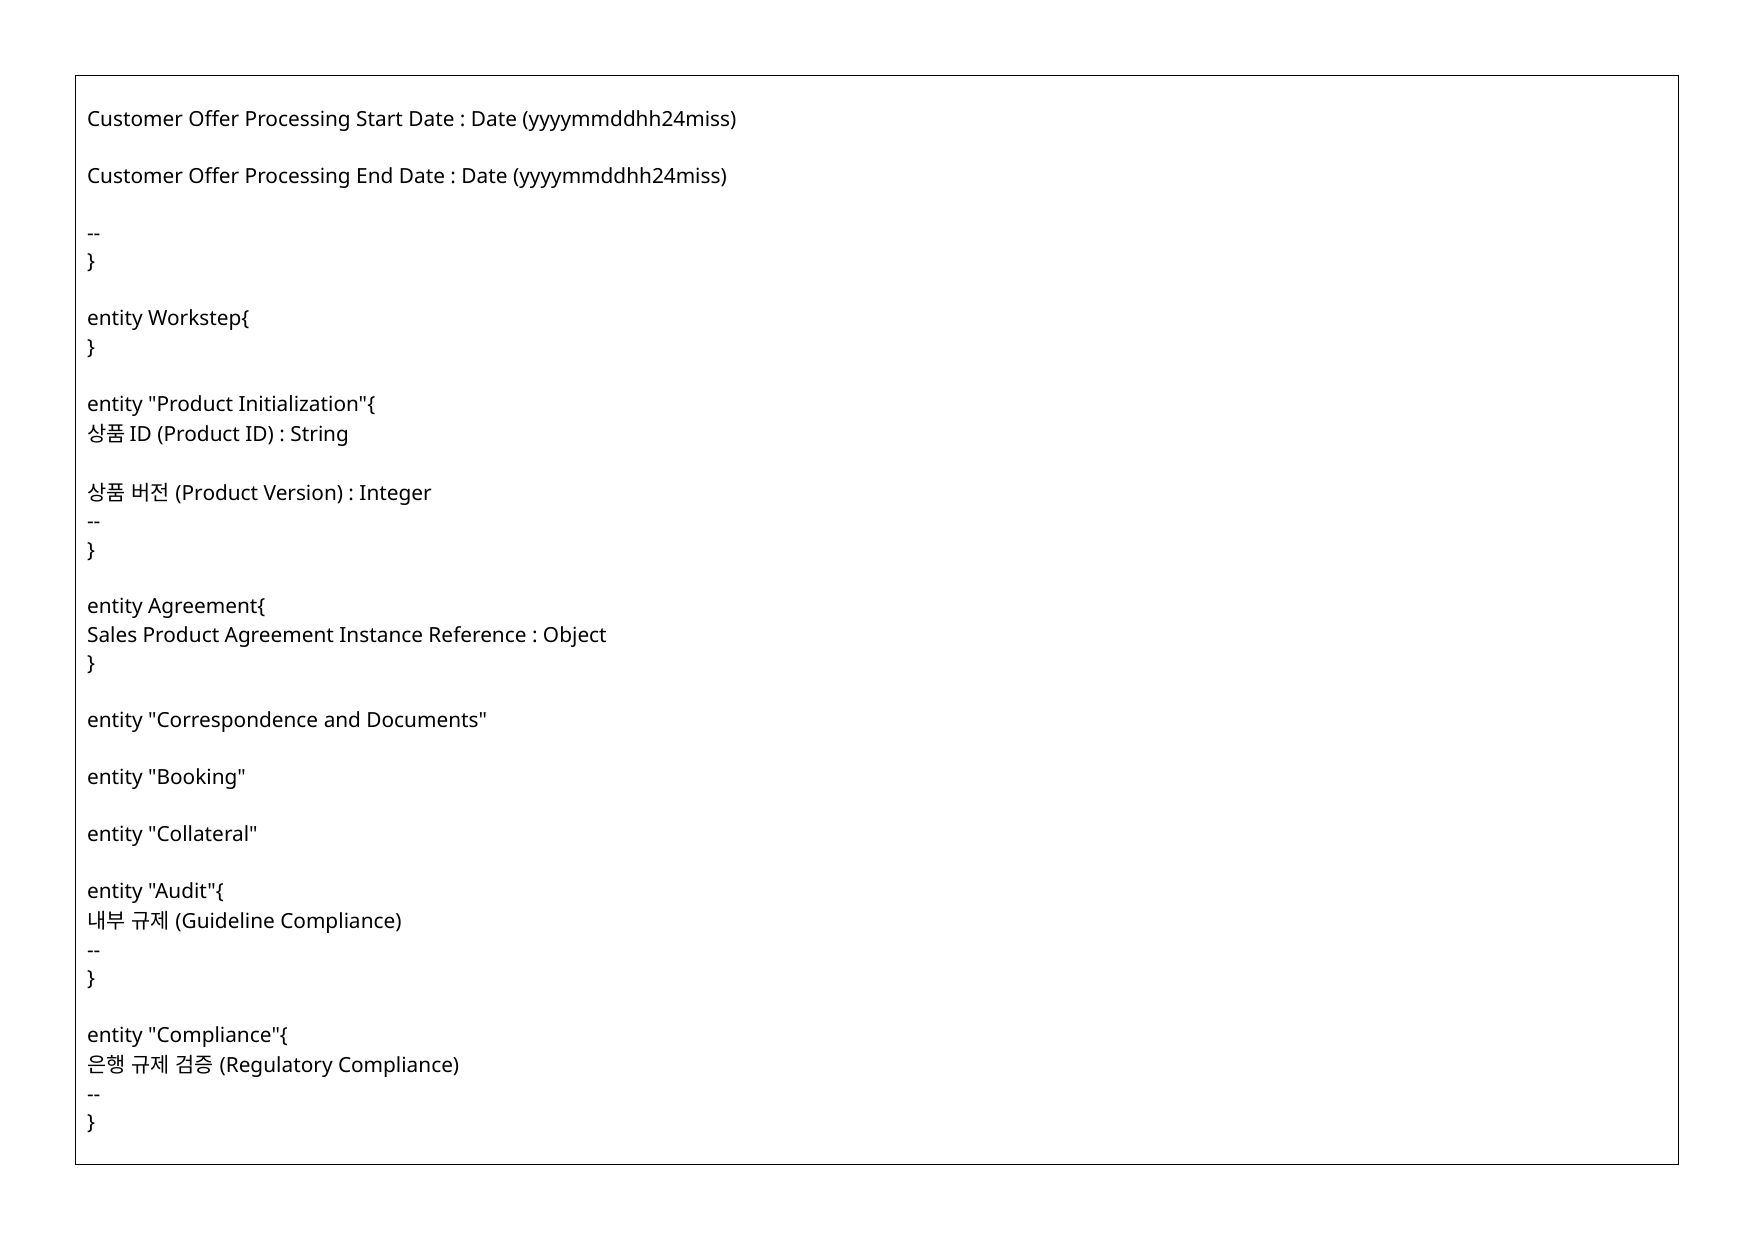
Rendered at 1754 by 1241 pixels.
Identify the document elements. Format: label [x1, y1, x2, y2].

table_header [76, 76, 1678, 1164]
